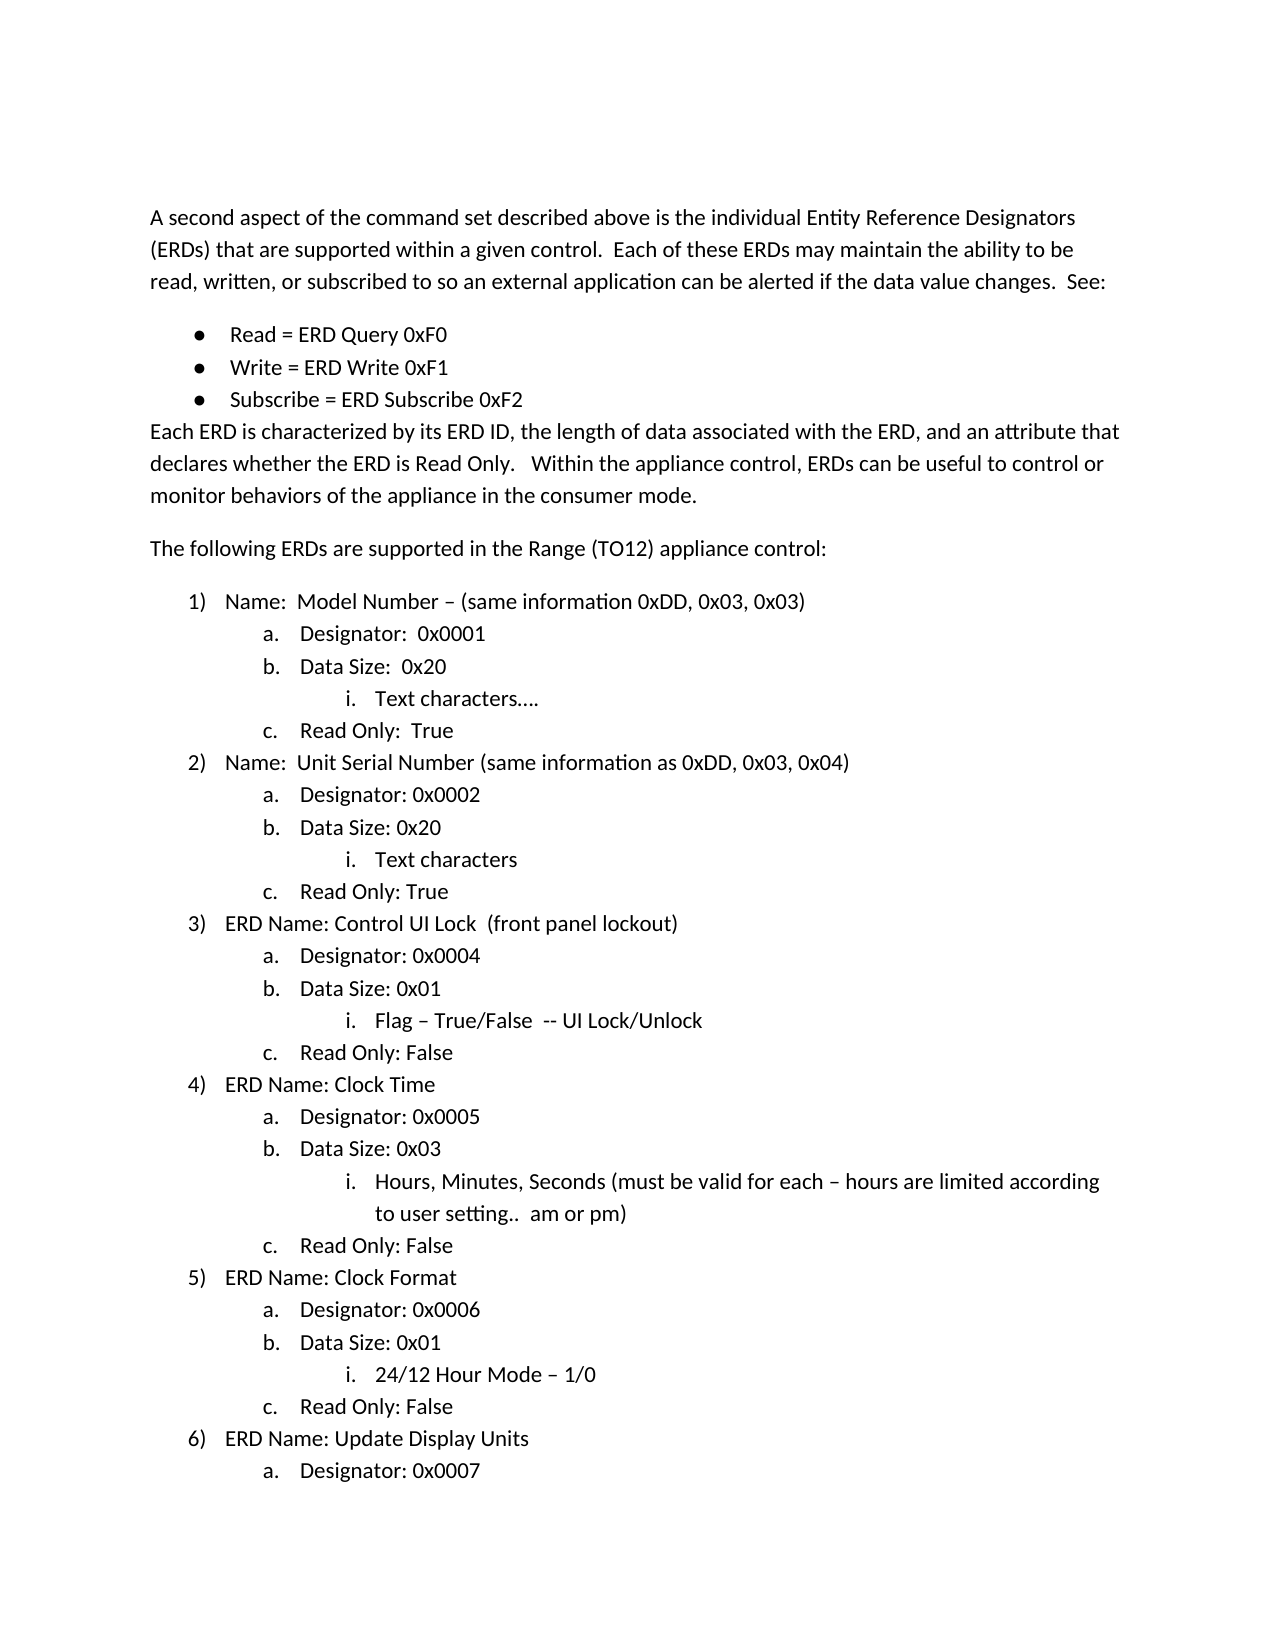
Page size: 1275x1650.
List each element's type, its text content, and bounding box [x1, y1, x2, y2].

list 24/12 Hour Mode – 1/0 [356, 1360, 1125, 1388]
list Read Only: True [263, 877, 1125, 905]
list ERD Name: Update Display Units [188, 1424, 1125, 1452]
list ERD Name: Clock Format [188, 1263, 1125, 1291]
list Data Size: 0x20 [263, 813, 1125, 841]
list Hours, Minutes, Seconds (must be valid for each – hours are limited according to user setting.. am or pm) [356, 1167, 1125, 1227]
list Data Size: 0x03 [263, 1134, 1125, 1163]
list Read Only: False [263, 1392, 1125, 1420]
list Name: Model Number – (same information 0xDD, 0x03, 0x03) [188, 587, 1125, 615]
list Text characters…. [356, 684, 1125, 712]
list ERD Name: Control UI Lock (front panel lockout) [188, 909, 1125, 937]
list Read Only: True [263, 716, 1125, 744]
list Text characters [356, 845, 1125, 873]
list Designator: 0x0007 [263, 1456, 1125, 1484]
list Read = ERD Query 0xF0 [192, 320, 1125, 348]
list Designator: 0x0004 [263, 941, 1125, 969]
text The following ERDs are supported in the Range (TO12) appliance control: [150, 534, 1125, 562]
list ERD Name: Clock Time [188, 1070, 1125, 1098]
list Designator: 0x0001 [263, 619, 1125, 648]
list Designator: 0x0006 [263, 1296, 1125, 1323]
list Subscribe = ERD Subscribe 0xF2 [192, 385, 1125, 413]
list Read Only: False [263, 1231, 1125, 1259]
list Write = ERD Write 0xF1 [192, 353, 1125, 381]
list Name: Unit Serial Number (same information as 0xDD, 0x03, 0x04) [188, 748, 1125, 776]
list Designator: 0x0002 [263, 781, 1125, 808]
list Data Size: 0x01 [263, 1328, 1125, 1356]
list Flag – True/False -- UI Lock/Unlock [356, 1006, 1125, 1034]
list Data Size: 0x20 [263, 652, 1125, 680]
text Each ERD is characterized by its ERD ID, the length of data associated with the ERD, and an attribute that declares whether the ERD is Read Only. Within the appliance control, ERDs can be useful to control or monitor behaviors of the appliance in the consumer mode. [150, 417, 1125, 509]
list Designator: 0x0005 [263, 1102, 1125, 1130]
list Read Only: False [263, 1038, 1125, 1066]
text A second aspect of the command set described above is the individual Entity Reference Designators (ERDs) that are supported within a given control. Each of these ERDs may maintain the ability to be read, written, or subscribed to so an external application can be alerted if the data value changes. See: [150, 203, 1125, 295]
list Data Size: 0x01 [263, 974, 1125, 1002]
